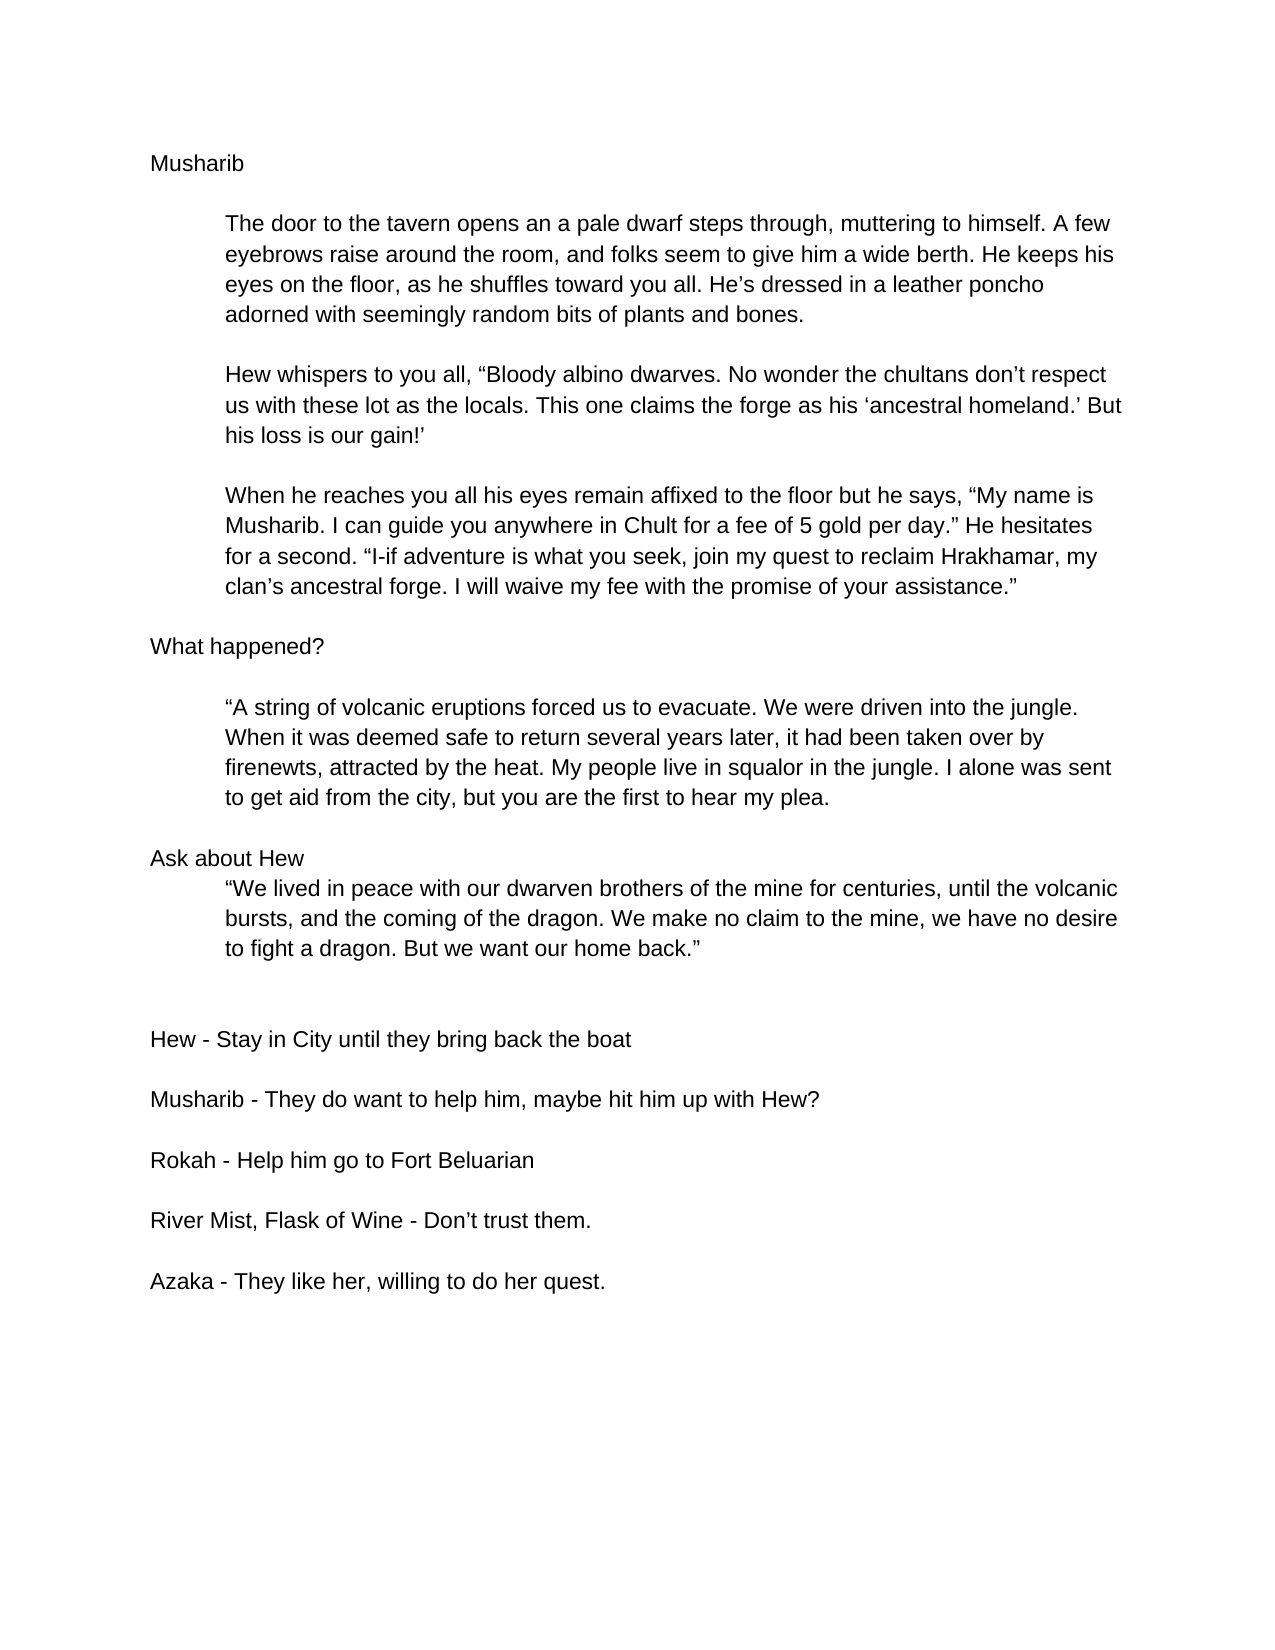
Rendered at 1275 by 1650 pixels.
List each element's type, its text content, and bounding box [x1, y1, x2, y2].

text “A string of volcanic eruptions forced us to evacuate. We were driven into the jungle. When it was deemed safe to return several years later, it had been taken over by firenewts, attracted by the heat. My people live in squalor in the jungle. I alone was sent to get aid from the city, but you are the first to hear my plea. [225, 694, 1125, 811]
text Hew - Stay in City until they bring back the boat [150, 1026, 1125, 1052]
text Azaka - They like her, willing to do her quest. [150, 1268, 1125, 1294]
text Ask about Hew [150, 845, 1125, 871]
text The door to the tavern opens an a pale dwarf steps through, muttering to himself. A few eyebrows raise around the room, and folks seem to give him a wide berth. He keeps his eyes on the floor, as he shuffles toward you all. He’s dressed in a leather poncho adorned with seemingly random bits of plants and bones. [225, 210, 1125, 327]
text What happened? [150, 633, 1125, 660]
text Rokah - Help him go to Fort Beluarian [150, 1147, 1125, 1173]
text Musharib [150, 150, 1125, 176]
text When he reaches you all his eyes remain affixed to the floor but he says, “My name is Musharib. I can guide you anywhere in Chult for a fee of 5 gold per day.” He hesitates for a second. “I-if adventure is what you seek, join my quest to reclaim Hrakhamar, my clan’s ancestral forge. I will waive my fee with the promise of your assistance.” [225, 482, 1125, 599]
text Musharib - They do want to help him, maybe hit him up with Hew? [150, 1086, 1125, 1113]
text “We lived in peace with our dwarven brothers of the mine for centuries, until the volcanic bursts, and the coming of the dragon. We make no claim to the mine, we have no desire to fight a dragon. But we want our home back.” [225, 875, 1125, 962]
text River Mist, Flask of Wine - Don’t trust them. [150, 1207, 1125, 1234]
text Hew whispers to you all, “Bloody albino dwarves. No wonder the chultans don’t respect us with these lot as the locals. This one claims the forge as his ‘ancestral homeland.’ But his loss is our gain!’ [225, 361, 1125, 448]
